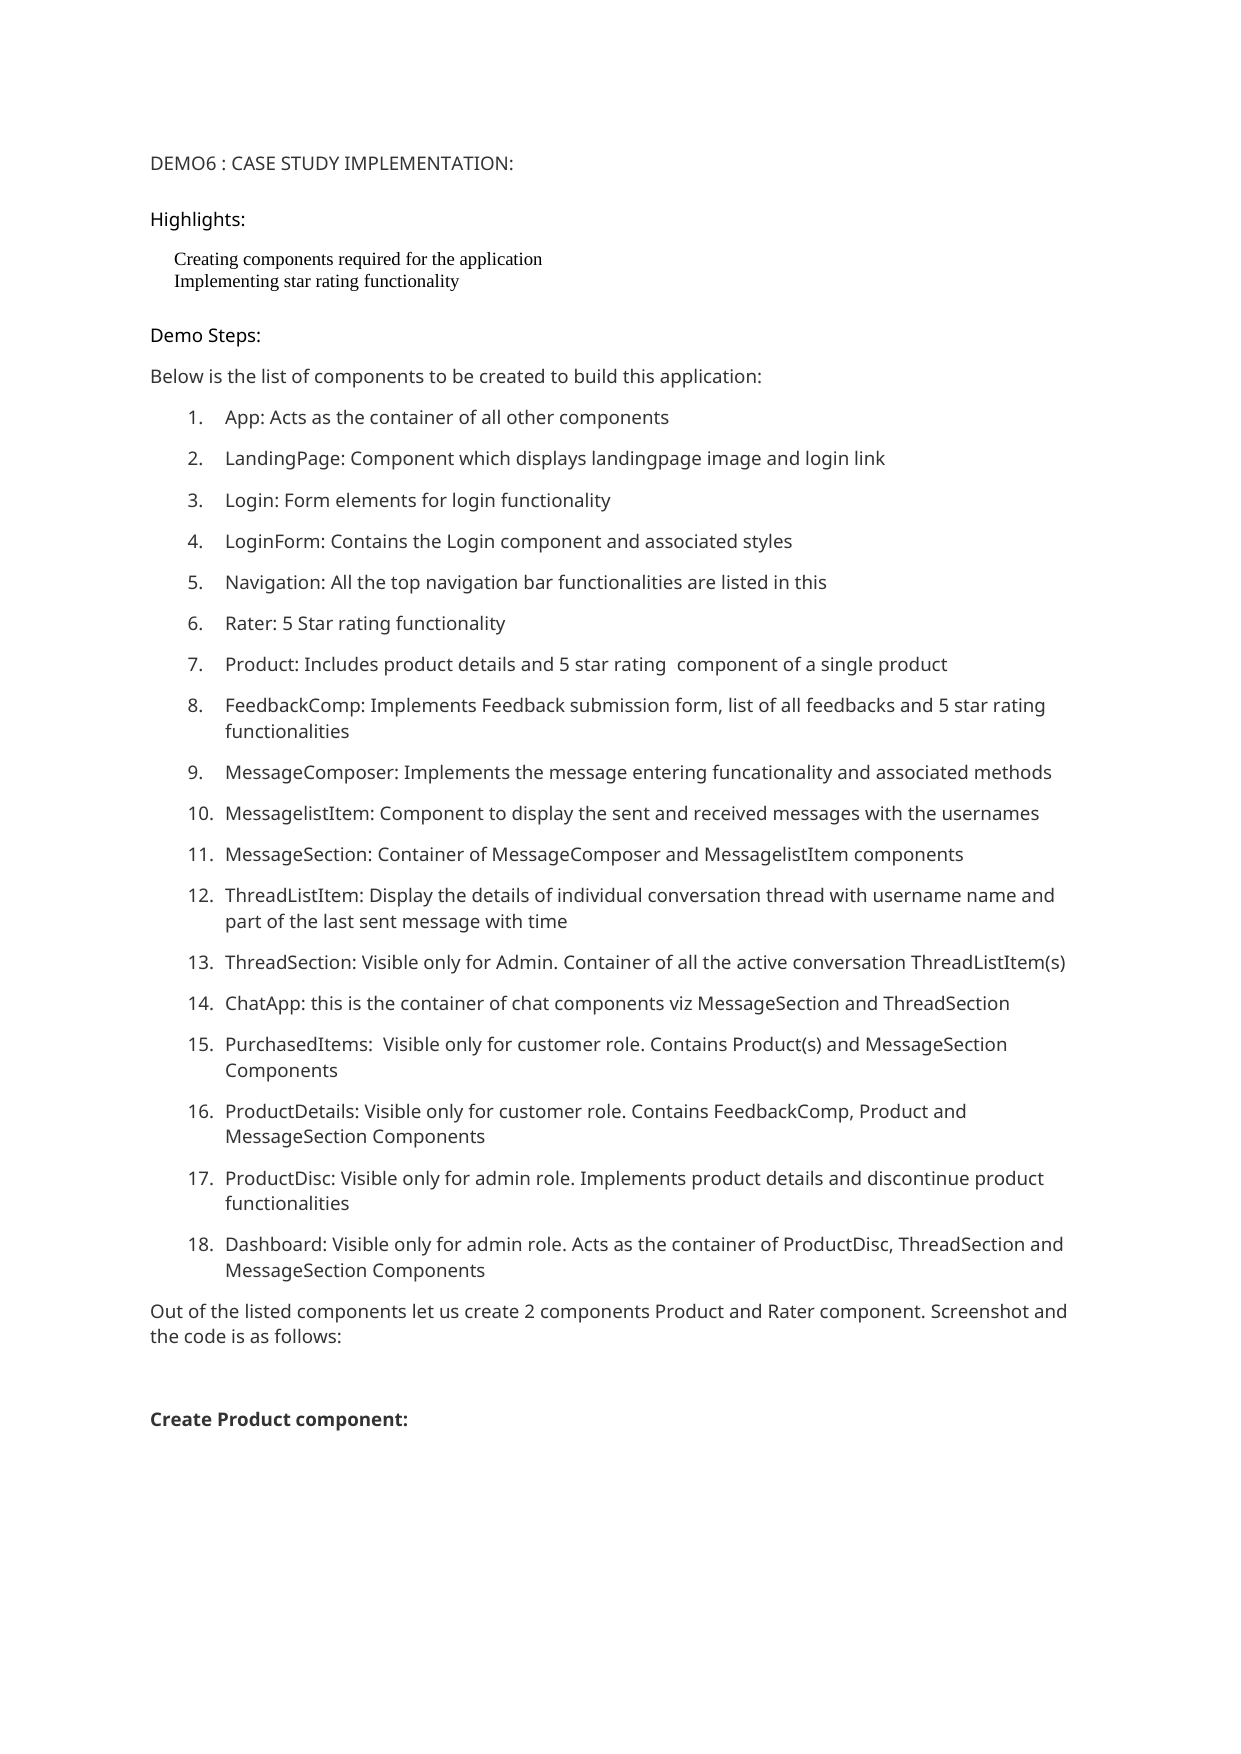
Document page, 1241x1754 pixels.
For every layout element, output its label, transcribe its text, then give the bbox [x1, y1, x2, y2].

list Navigation: All the top navigation bar functionalities are listed in this [187, 569, 1090, 595]
list Dashboard: Visible only for admin role. Acts as the container of ProductDisc, ThreadSection and MessageSection Components [187, 1232, 1090, 1283]
text Out of the listed components let us create 2 components Product and Rater component. Screenshot and the code is as follows: [150, 1298, 1090, 1349]
list ThreadSection: Visible only for Admin. Container of all the active conversation ThreadListItem(s) [187, 949, 1090, 975]
text DEMO6 : CASE STUDY IMPLEMENTATION: [150, 150, 1090, 176]
list PurchasedItems: Visible only for customer role. Contains Product(s) and MessageSection Components [187, 1032, 1090, 1083]
list MessageSection: Container of MessageComposer and MessagelistItem components [187, 842, 1090, 867]
list ThreadListItem: Display the details of individual conversation thread with username name and part of the last sent message with time [187, 883, 1090, 934]
text  Implementing star rating functionality [150, 269, 1090, 291]
text Create Product component: [150, 1406, 1090, 1432]
text Highlights: [150, 207, 1090, 232]
text Demo Steps: [150, 322, 1090, 348]
list ProductDisc: Visible only for admin role. Implements product details and discontinue product functionalities [187, 1165, 1090, 1216]
list MessageComposer: Implements the message entering funcationality and associated methods [187, 759, 1090, 785]
list LoginForm: Contains the Login component and associated styles [187, 528, 1090, 553]
list FeedbackComp: Implements Feedback submission form, list of all feedbacks and 5 star rating functionalities [187, 693, 1090, 744]
list ChatApp: this is the container of chat components viz MessageSection and ThreadSection [187, 991, 1090, 1016]
list MessagelistItem: Component to display the sent and received messages with the usernames [187, 800, 1090, 826]
text  Creating components required for the application [150, 248, 1090, 269]
list Rater: 5 Star rating functionality [187, 610, 1090, 636]
list Login: Form elements for login functionality [187, 487, 1090, 512]
list App: Acts as the container of all other components [187, 404, 1090, 430]
list Product: Includes product details and 5 star rating component of a single product [187, 651, 1090, 677]
list LandingPage: Component which displays landingpage image and login link [187, 446, 1090, 471]
text Below is the list of components to be created to build this application: [150, 363, 1090, 389]
list ProductDetails: Visible only for customer role. Contains FeedbackComp, Product and MessageSection Components [187, 1098, 1090, 1149]
